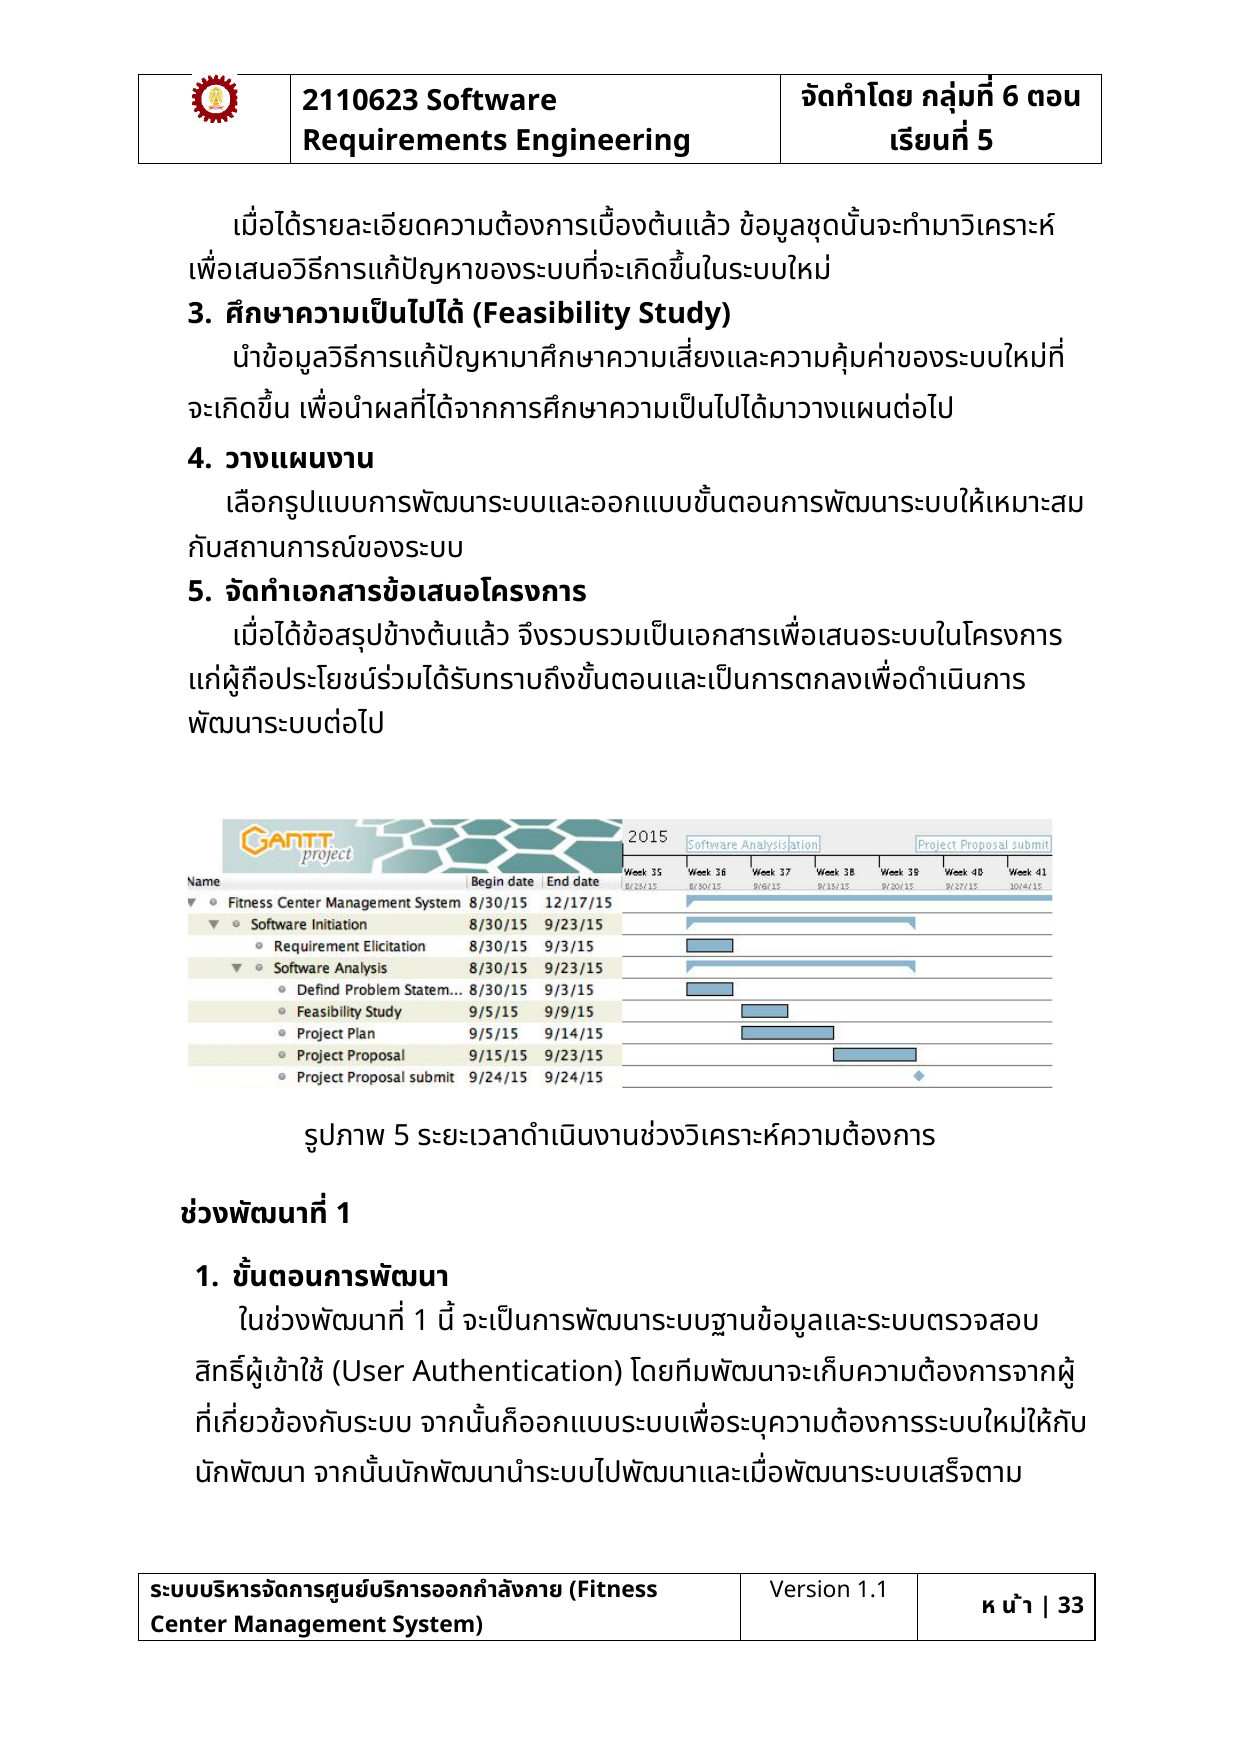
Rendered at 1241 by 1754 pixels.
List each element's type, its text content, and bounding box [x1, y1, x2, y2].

text รูปภาพ 5 ระยะเวลาดำเนินงานช่วงวิเคราะห์ความต้องการ [150, 1114, 1090, 1159]
list เมื่อได้รายละเอียดความต้องการเบื้องต้นแล้ว ข้อมูลชุดนั้นจะทำมาวิเคราะห์เพื่อเสนอวิธีการแก้ปัญหาของระบบที่จะเกิดขึ้นในระบบใหม่ [187, 204, 1090, 292]
text เลือกรูปแบบการพัฒนาระบบและออกแบบขั้นตอนการพัฒนาระบบให้เหมาะสมกับสถานการณ์ของระบบ [187, 482, 1090, 570]
picture [190, 73, 238, 121]
list เมื่อได้ข้อสรุปข้างต้นแล้ว จึงรวบรวมเป็นเอกสารเพื่อเสนอระบบในโครงการแก่ผู้ถือประโยชน์ร่วมได้รับทราบถึงขั้นตอนและเป็นการตกลงเพื่อดำเนินการพัฒนาระบบต่อไป [187, 614, 1090, 747]
picture [187, 818, 1053, 1088]
list ขั้นตอนการพัฒนา [194, 1256, 1090, 1299]
list ศึกษาความเป็นไปได้ (Feasibility Study) [187, 292, 1090, 336]
list จัดทำเอกสารข้อเสนอโครงการ [187, 570, 1090, 614]
list วางแผนงาน [187, 438, 1090, 482]
text นำข้อมูลวิธีการแก้ปัญหามาศึกษาความเสี่ยงและความคุ้มค่าของระบบใหม่ที่จะเกิดขึ้น เพื่อนำผลที่ได้จากการศึกษาความเป็นไปได้มาวางแผนต่อไป [187, 336, 1090, 431]
subtitle ช่วงพัฒนาที่ 1 [179, 1192, 1090, 1236]
